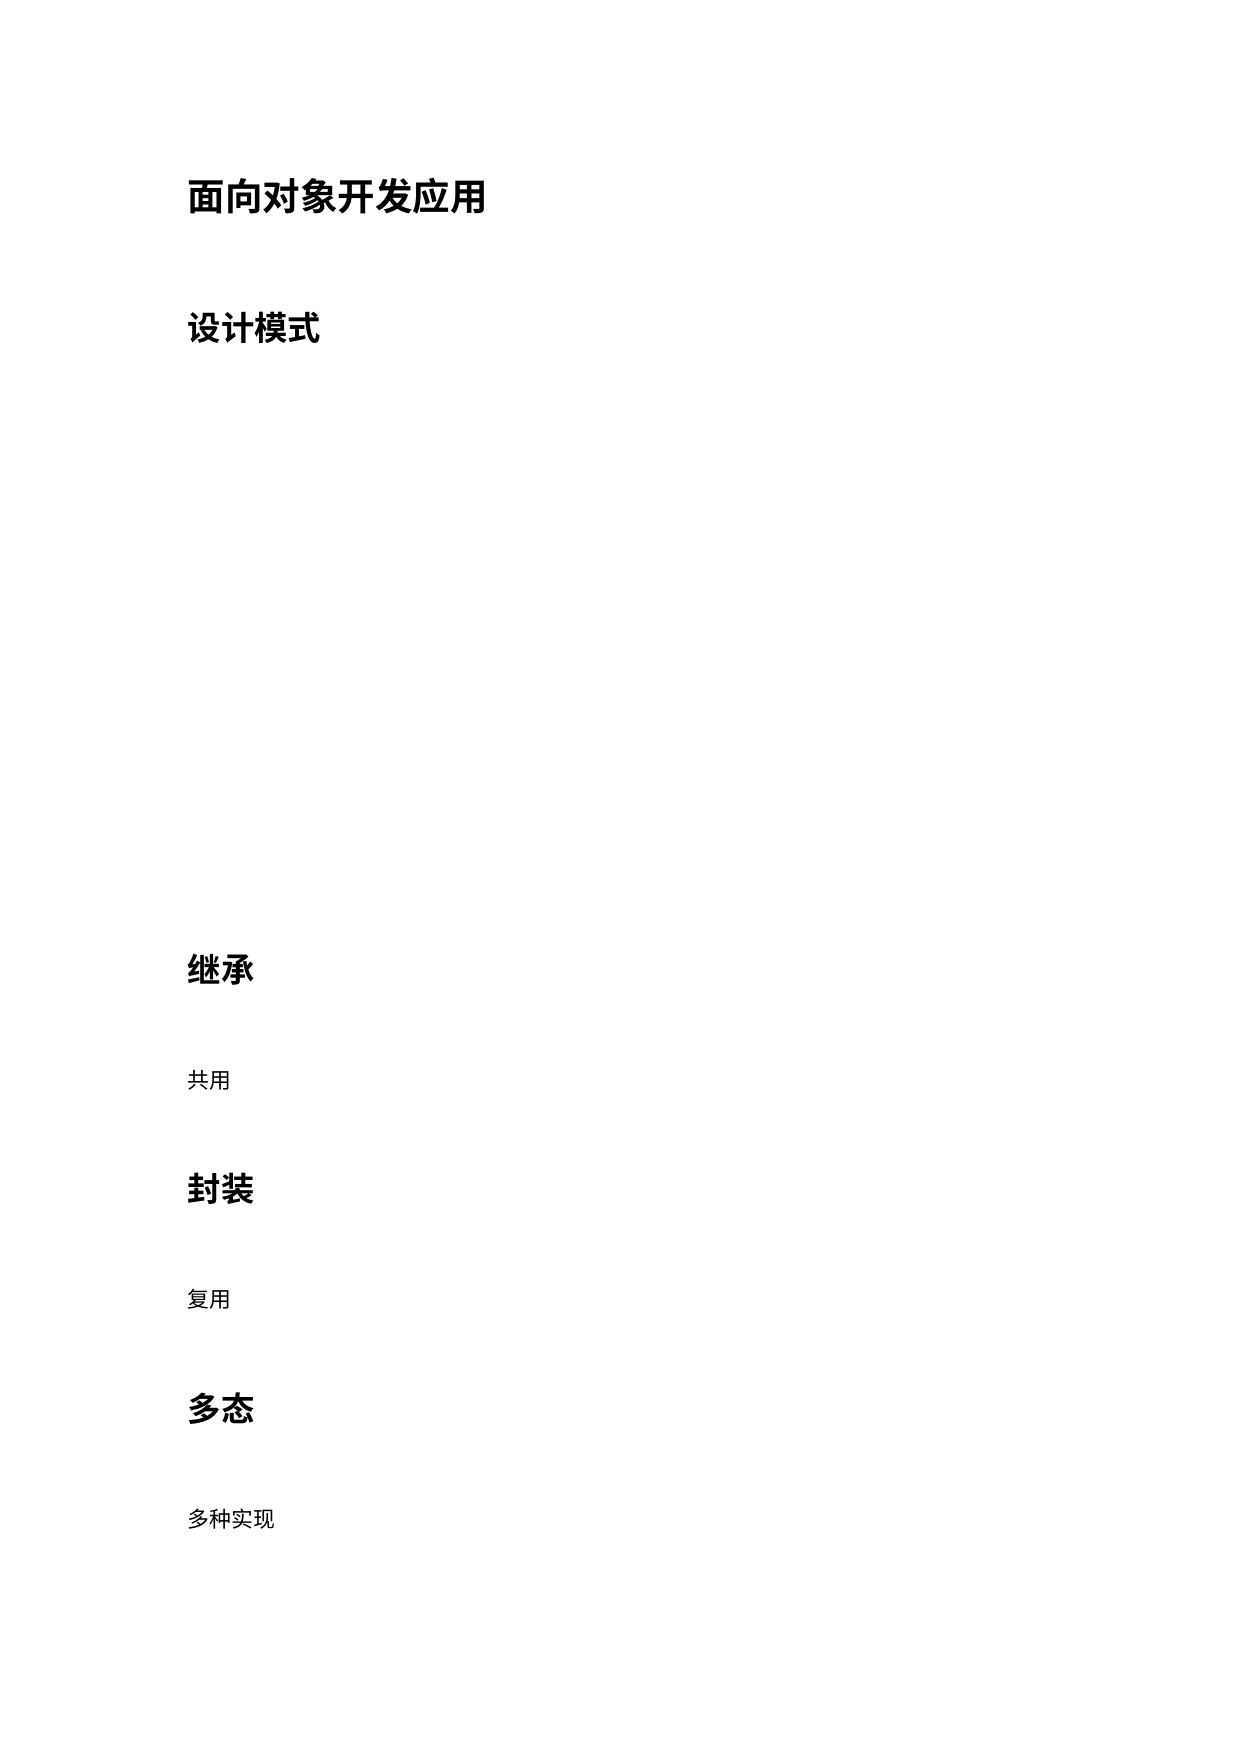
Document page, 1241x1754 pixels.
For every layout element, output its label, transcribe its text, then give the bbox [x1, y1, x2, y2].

subtitle 封装 [187, 1155, 1053, 1220]
text 共用 [187, 1063, 1053, 1095]
subtitle 多态 [187, 1374, 1053, 1439]
text 多种实现 [187, 1501, 1053, 1534]
subtitle 继承 [187, 935, 1053, 1000]
text 复用 [187, 1282, 1053, 1314]
subtitle 设计模式 [187, 294, 1053, 359]
subtitle 面向对象开发应用 [187, 162, 1053, 227]
